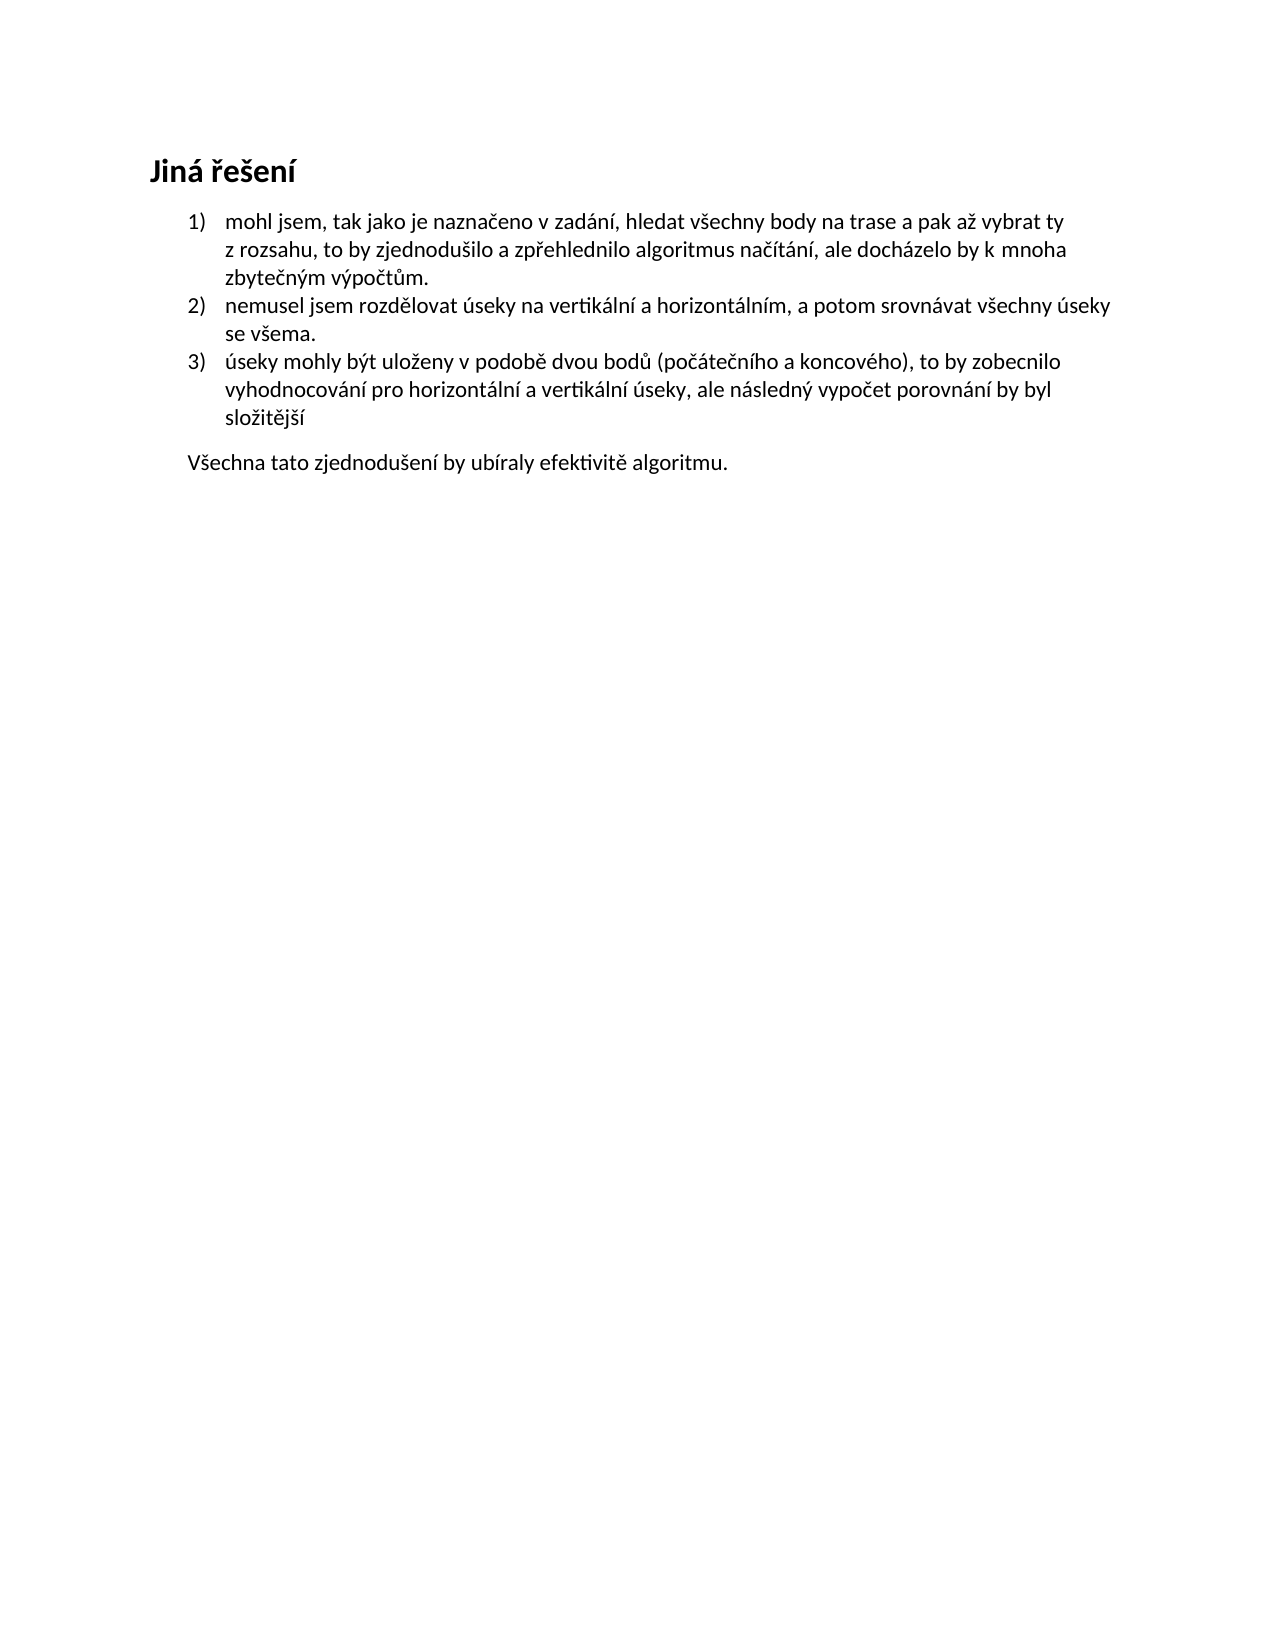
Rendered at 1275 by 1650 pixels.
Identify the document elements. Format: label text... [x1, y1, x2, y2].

list úseky mohly být uloženy v podobě dvou bodů (počátečního a koncového), to by zobecnilo vyhodnocování pro horizontální a vertikální úseky, ale následný vypočet porovnání by byl složitější [187, 347, 1125, 432]
list nemusel jsem rozdělovat úseky na vertikální a horizontálním, a potom srovnávat všechny úseky se všema. [187, 291, 1125, 347]
list mohl jsem, tak jako je naznačeno v zadání, hledat všechny body na trase a pak až vybrat ty z rozsahu, to by zjednodušilo a zpřehlednilo algoritmus načítání, ale docházelo by k mnoha zbytečným výpočtům. [187, 207, 1125, 291]
text Všechna tato zjednodušení by ubíraly efektivitě algoritmu. [187, 448, 1125, 476]
text Jiná řešení [150, 150, 1125, 191]
